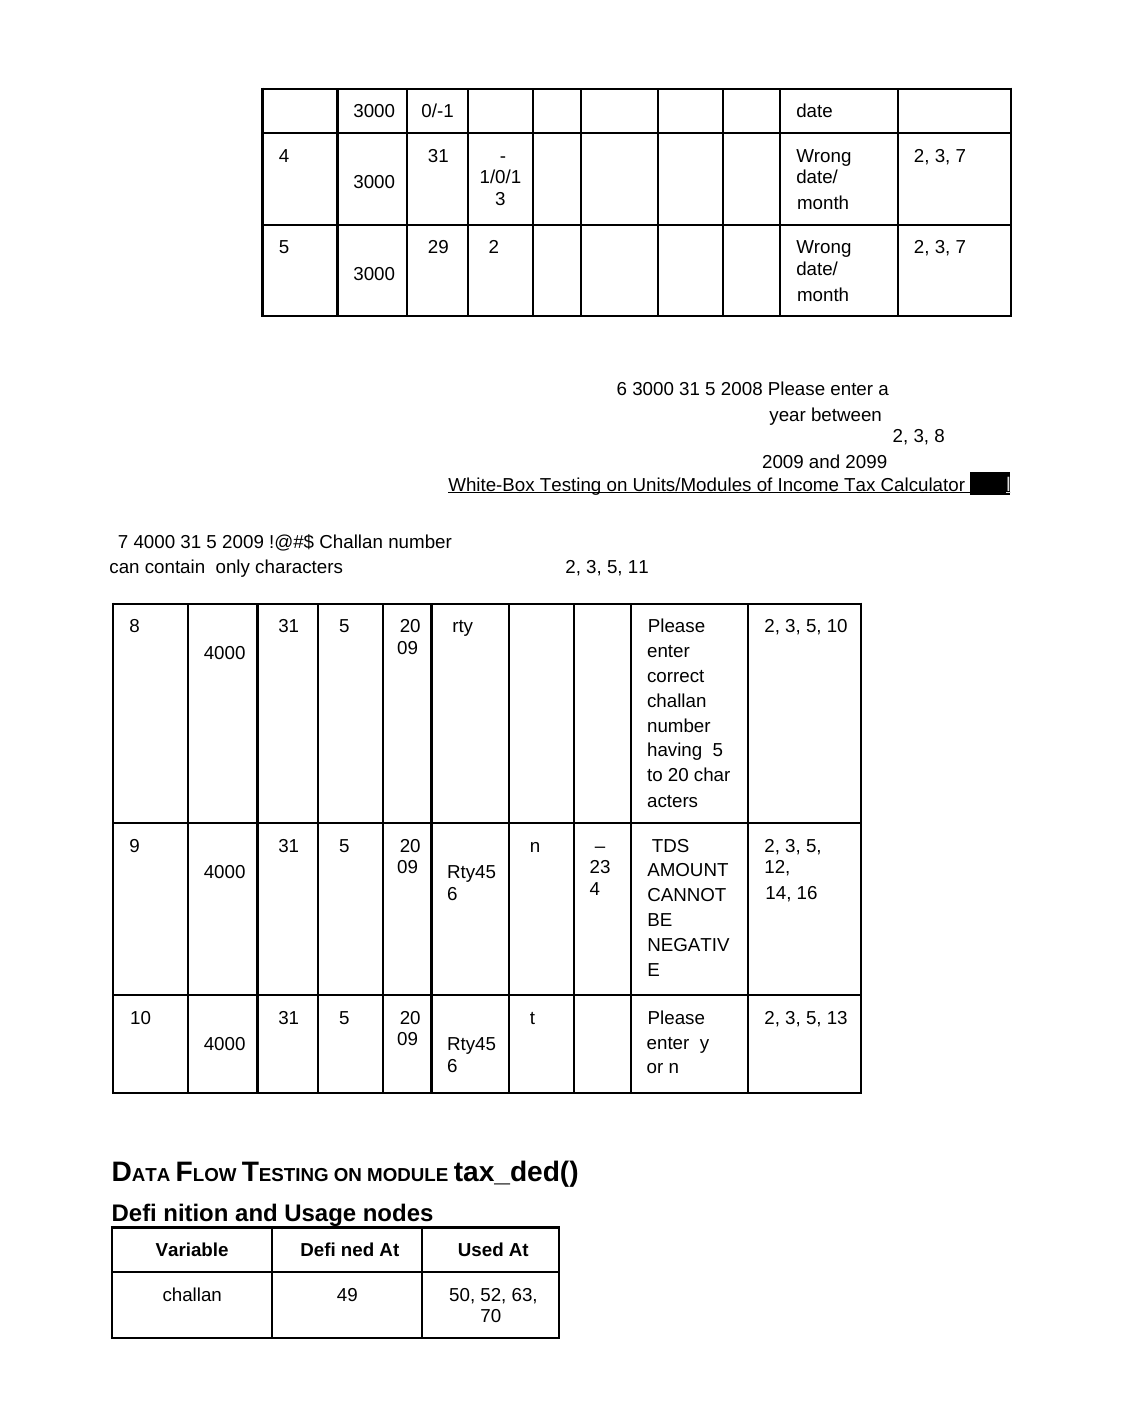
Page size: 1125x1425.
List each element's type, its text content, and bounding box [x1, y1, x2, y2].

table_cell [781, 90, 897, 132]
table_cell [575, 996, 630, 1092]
text 7 4000 31 5 2009 !@#$ Challan number [118, 531, 1021, 552]
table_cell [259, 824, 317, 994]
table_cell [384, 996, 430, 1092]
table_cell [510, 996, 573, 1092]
text 6 3000 31 5 2008 Please enter a [109, 378, 888, 399]
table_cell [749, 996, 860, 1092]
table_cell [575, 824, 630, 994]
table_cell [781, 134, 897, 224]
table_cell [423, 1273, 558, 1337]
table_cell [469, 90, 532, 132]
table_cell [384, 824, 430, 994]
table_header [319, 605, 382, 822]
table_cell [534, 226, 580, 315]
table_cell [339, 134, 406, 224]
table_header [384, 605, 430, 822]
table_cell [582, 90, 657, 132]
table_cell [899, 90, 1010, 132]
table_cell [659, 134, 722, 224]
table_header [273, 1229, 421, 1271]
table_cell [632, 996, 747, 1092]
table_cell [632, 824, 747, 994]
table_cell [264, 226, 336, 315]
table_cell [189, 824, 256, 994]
text White-Box Testing on Units/Modules of Income Tax Calculator 575l [109, 472, 970, 495]
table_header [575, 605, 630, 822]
text year between [109, 403, 882, 425]
text DATA FLOW TESTING ON MODULE tax_ded() [111, 1154, 1021, 1187]
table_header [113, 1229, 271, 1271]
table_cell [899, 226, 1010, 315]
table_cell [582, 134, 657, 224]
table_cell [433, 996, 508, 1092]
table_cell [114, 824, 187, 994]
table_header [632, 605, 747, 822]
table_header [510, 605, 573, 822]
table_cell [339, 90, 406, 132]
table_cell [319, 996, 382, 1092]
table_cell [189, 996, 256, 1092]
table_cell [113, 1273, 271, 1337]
text can contain only characters [109, 556, 565, 578]
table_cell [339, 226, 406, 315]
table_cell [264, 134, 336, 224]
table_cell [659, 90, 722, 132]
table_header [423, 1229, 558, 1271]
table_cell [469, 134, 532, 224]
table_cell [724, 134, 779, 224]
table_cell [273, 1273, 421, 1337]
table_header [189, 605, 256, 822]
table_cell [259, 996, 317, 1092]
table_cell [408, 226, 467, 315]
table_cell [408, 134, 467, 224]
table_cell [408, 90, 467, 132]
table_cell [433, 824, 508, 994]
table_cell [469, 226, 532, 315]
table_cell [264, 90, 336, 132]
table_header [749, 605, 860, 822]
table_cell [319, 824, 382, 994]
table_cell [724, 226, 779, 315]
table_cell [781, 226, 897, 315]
text 2009 and 2099 [109, 451, 887, 472]
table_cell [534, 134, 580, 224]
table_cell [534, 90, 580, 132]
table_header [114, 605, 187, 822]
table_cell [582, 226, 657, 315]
text 2, 3, 5, 11 [565, 556, 1021, 578]
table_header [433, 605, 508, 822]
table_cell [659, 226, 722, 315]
text Defi nition and Usage nodes [111, 1199, 1021, 1226]
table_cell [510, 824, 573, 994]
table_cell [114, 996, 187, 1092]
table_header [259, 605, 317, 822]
text 2, 3, 8 [109, 425, 944, 447]
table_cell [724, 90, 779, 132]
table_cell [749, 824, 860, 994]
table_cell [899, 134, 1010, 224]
